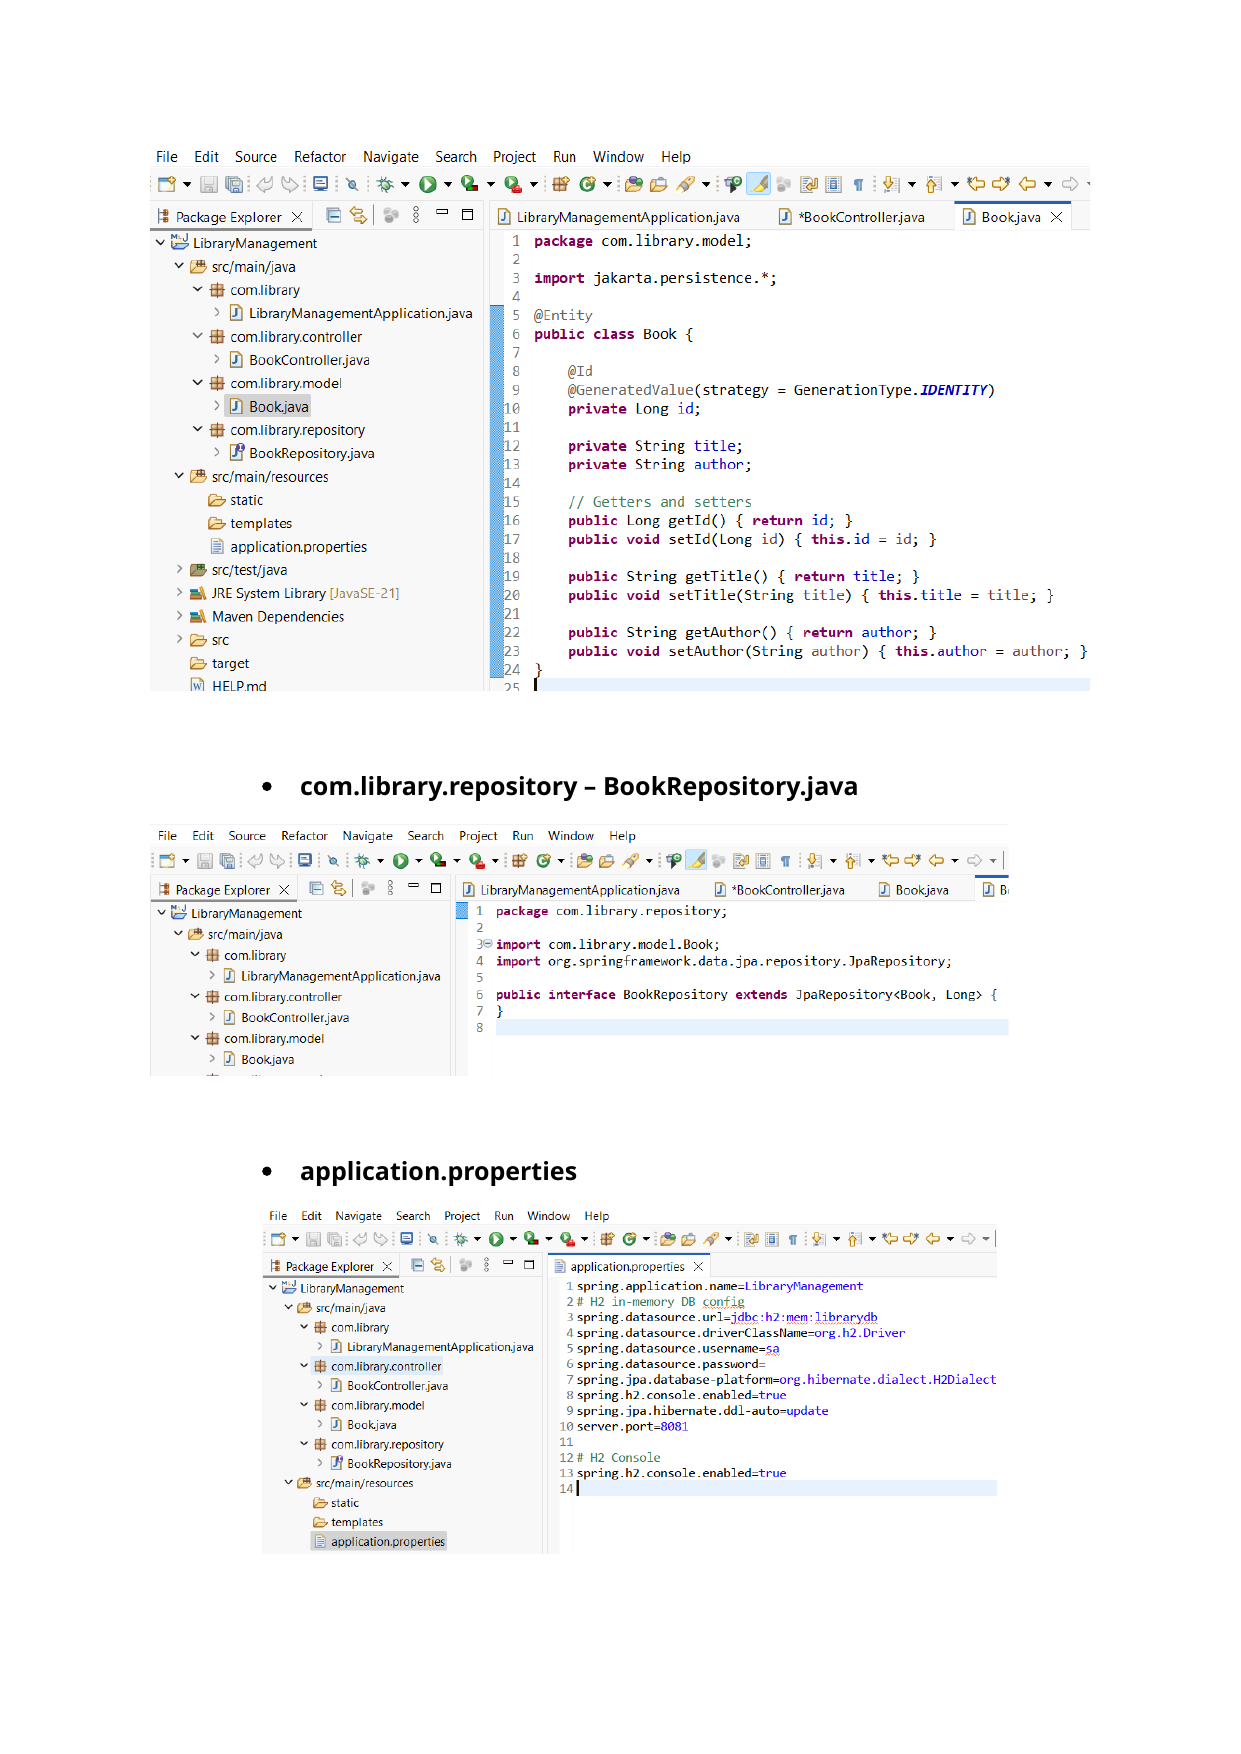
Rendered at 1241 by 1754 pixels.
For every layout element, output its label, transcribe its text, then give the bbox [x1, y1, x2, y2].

list com.library.repository – BookRepository.java [262, 768, 1090, 802]
picture [150, 150, 1091, 691]
picture [150, 824, 1009, 1076]
picture [262, 1208, 997, 1554]
list application.properties [262, 1153, 1090, 1187]
